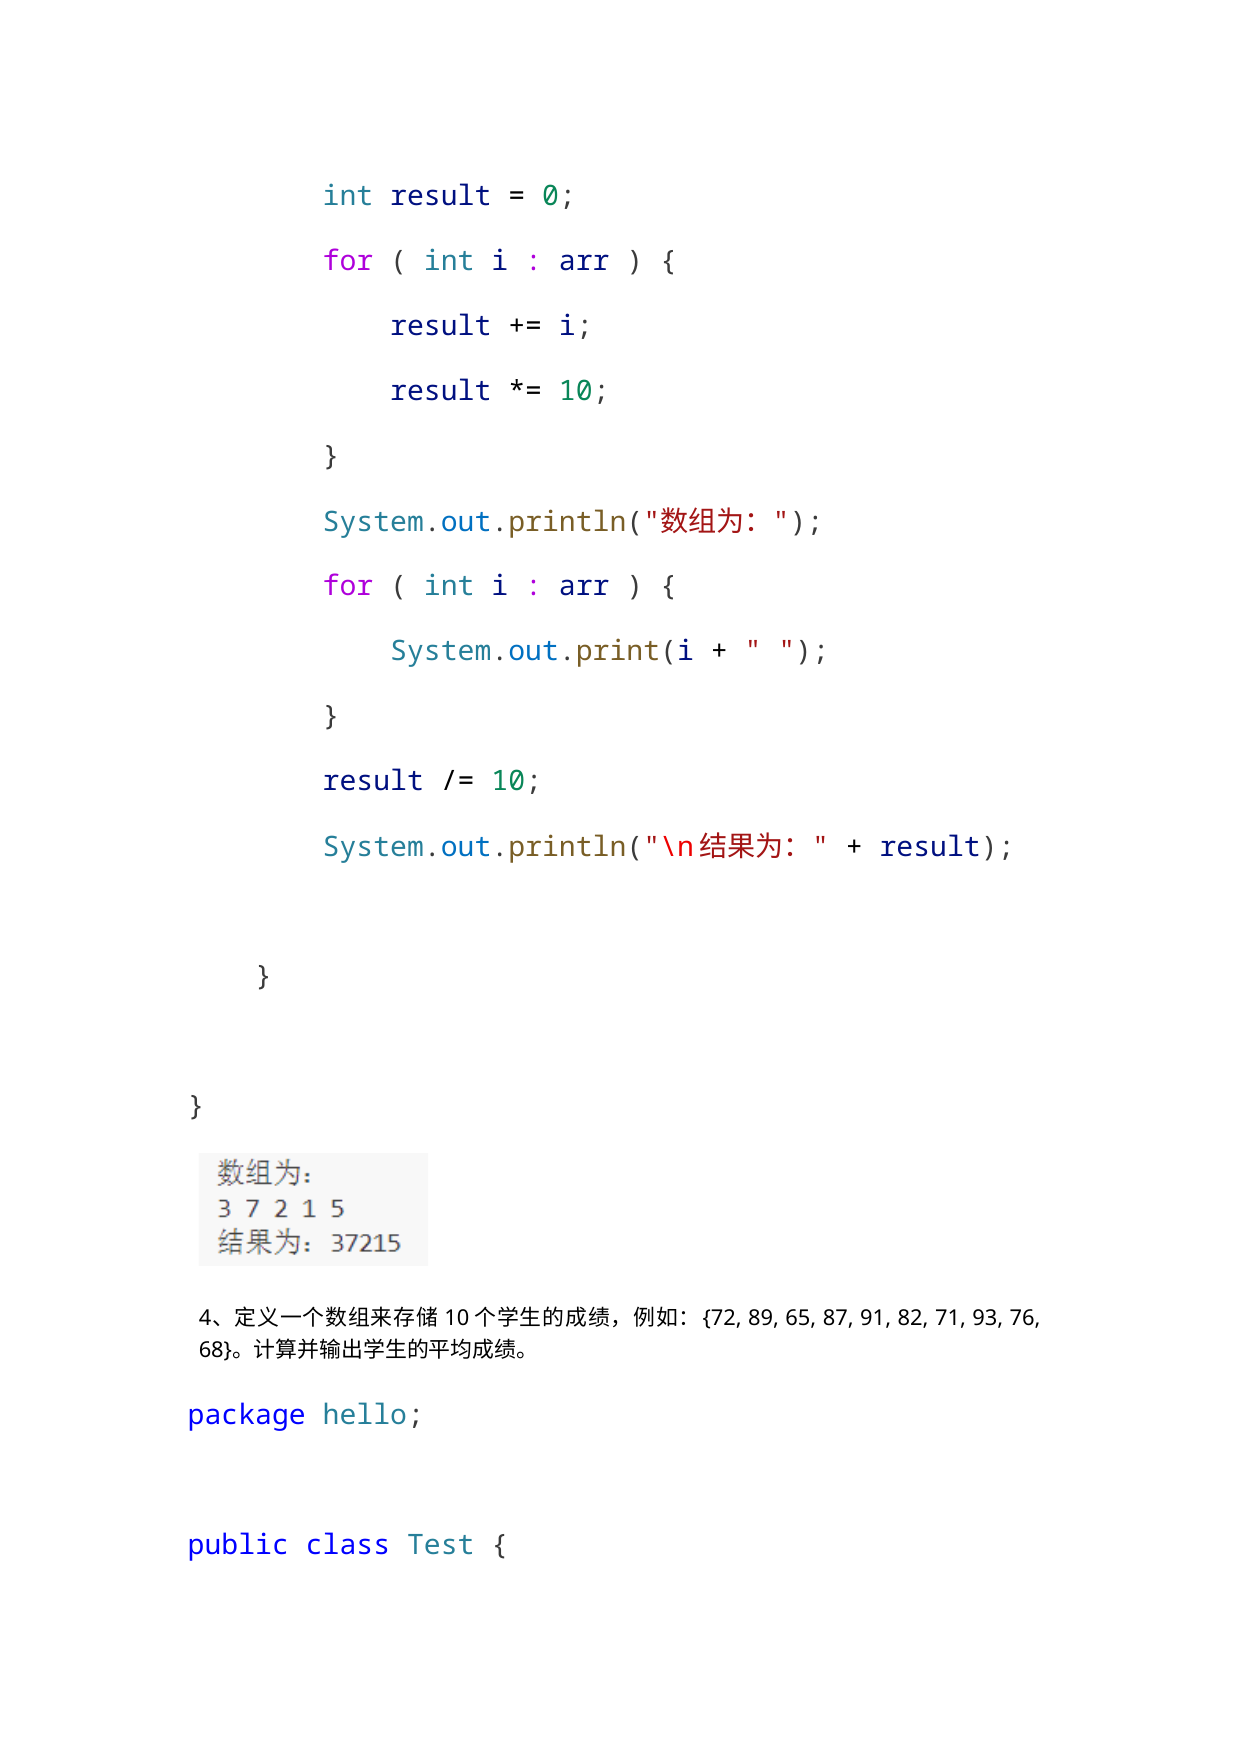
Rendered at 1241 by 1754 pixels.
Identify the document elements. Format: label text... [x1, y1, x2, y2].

text for ( int i : arr ) { [187, 227, 1053, 292]
text int result = 0; [187, 162, 1053, 227]
text result *= 10; [187, 357, 1053, 422]
text } [187, 682, 1053, 747]
text } [187, 942, 1053, 1007]
text result /= 10; [187, 747, 1053, 812]
text } [187, 1072, 1053, 1137]
text System.out.println("\n结果为：" + result); [187, 812, 1053, 877]
text } [187, 422, 1053, 487]
text 4、定义一个数组来存储10个学生的成绩，例如：{72, 89, 65, 87, 91, 82, 71, 93, 76, 68}。计算并输出学生的平均成绩。 [198, 1299, 1042, 1364]
text for ( int i : arr ) { [187, 552, 1053, 617]
text public class Test { [187, 1511, 1053, 1576]
picture [198, 1153, 429, 1266]
text package hello; [187, 1381, 1053, 1446]
text result += i; [187, 292, 1053, 357]
text System.out.println("数组为："); [187, 487, 1053, 552]
text System.out.print(i + " "); [187, 617, 1053, 682]
